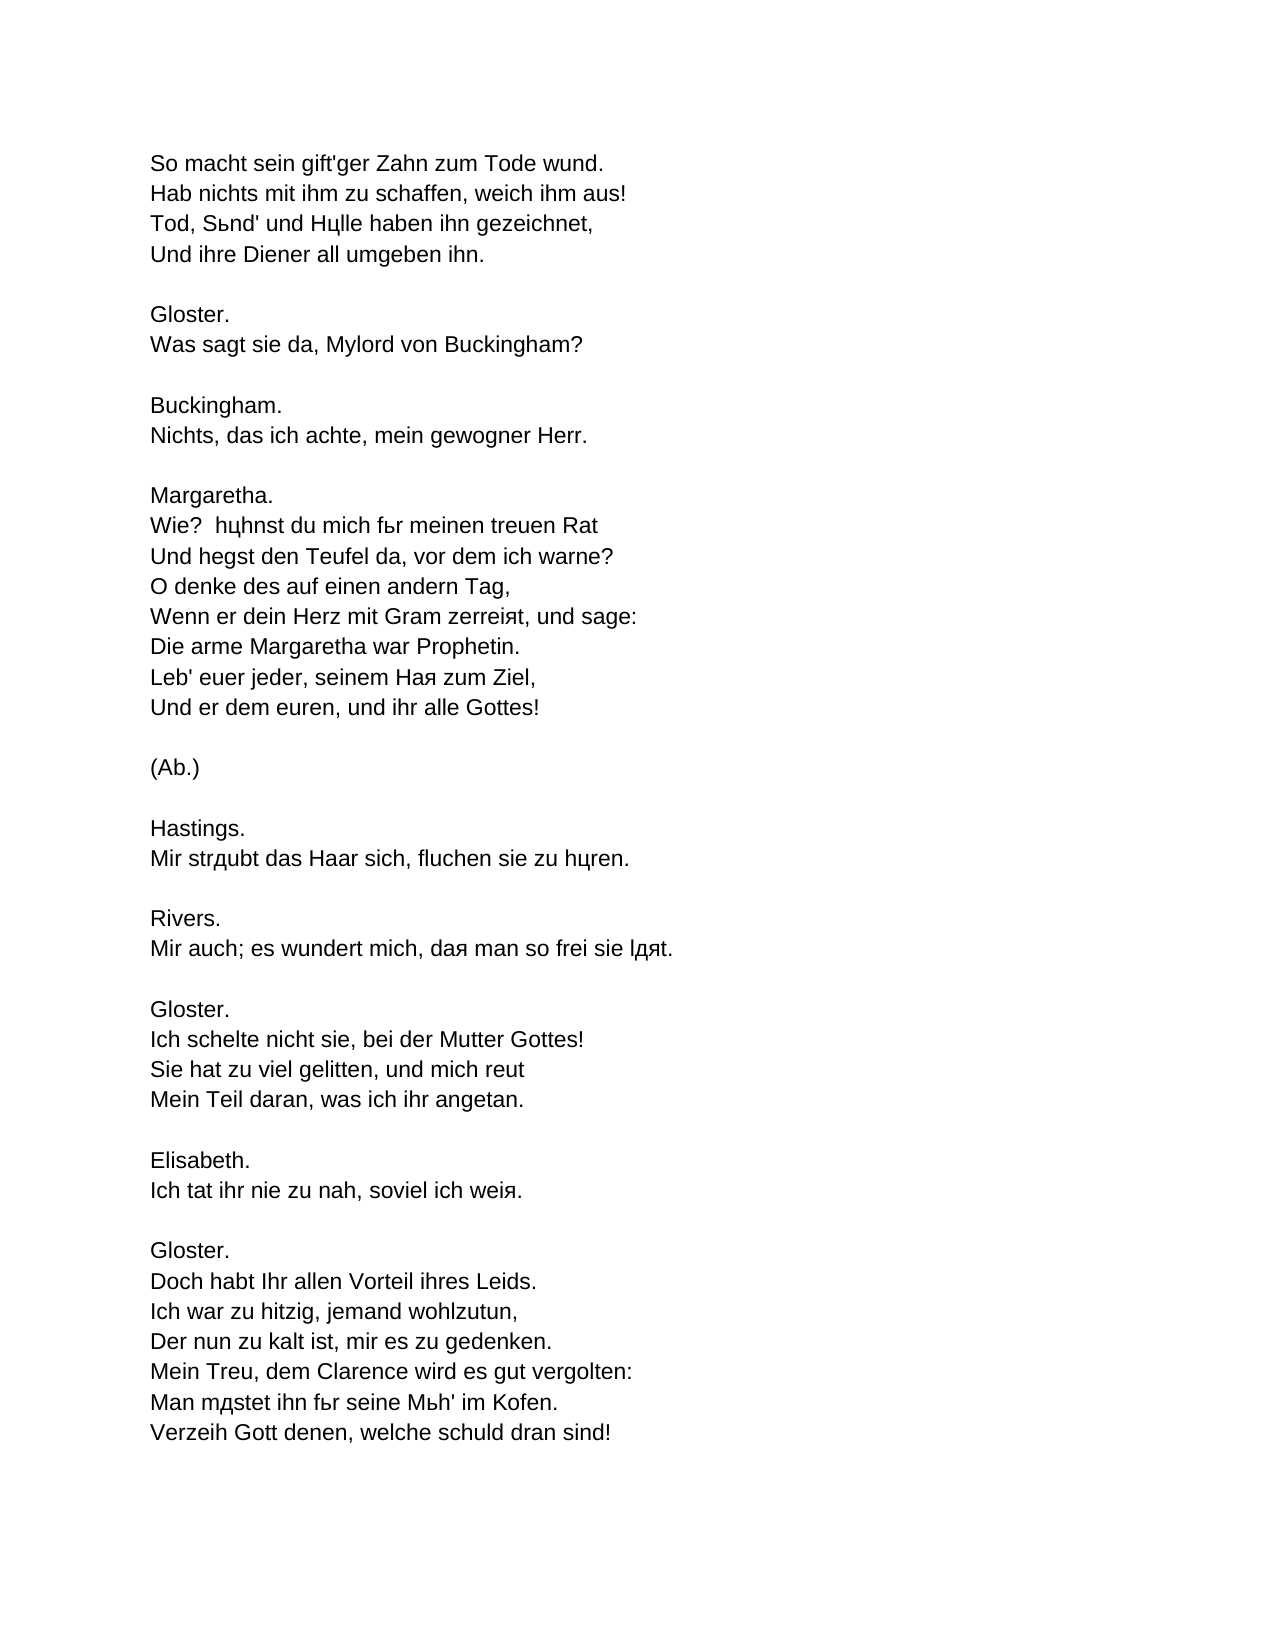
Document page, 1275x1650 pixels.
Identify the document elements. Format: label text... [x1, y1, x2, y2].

text Und er dem euren, und ihr alle Gottes! [150, 694, 1125, 720]
text Hastings. [150, 814, 1125, 841]
text Rivers. [150, 905, 1125, 932]
text Nichts, das ich achte, mein gewogner Herr. [150, 422, 1125, 448]
text Gloster. [150, 301, 1125, 327]
text So macht sein gift'ger Zahn zum Tode wund. [150, 150, 1125, 176]
text Hab nichts mit ihm zu schaffen, weich ihm aus! [150, 180, 1125, 207]
text Wenn er dein Herz mit Gram zerreiяt, und sage: [150, 603, 1125, 629]
text Elisabeth. [150, 1147, 1125, 1173]
text Mein Treu, dem Clarence wird es gut vergolten: [150, 1358, 1125, 1385]
text Sie hat zu viel gelitten, und mich reut [150, 1056, 1125, 1083]
text Gloster. [150, 996, 1125, 1022]
text Ich schelte nicht sie, bei der Mutter Gottes! [150, 1026, 1125, 1052]
text Was sagt sie da, Mylord von Buckingham? [150, 331, 1125, 358]
text Mein Teil daran, was ich ihr angetan. [150, 1086, 1125, 1113]
text (Ab.) [150, 754, 1125, 781]
text Doch habt Ihr allen Vorteil ihres Leids. [150, 1268, 1125, 1294]
text Margaretha. [150, 482, 1125, 509]
text Und hegst den Teufel da, vor dem ich warne? [150, 543, 1125, 569]
text Wie? hцhnst du mich fьr meinen treuen Rat [150, 512, 1125, 539]
text Mir strдubt das Haar sich, fluchen sie zu hцren. [150, 845, 1125, 871]
text Ich war zu hitzig, jemand wohlzutun, [150, 1298, 1125, 1324]
text Mir auch; es wundert mich, daя man so frei sie lдяt. [150, 935, 1125, 962]
text Ich tat ihr nie zu nah, soviel ich weiя. [150, 1177, 1125, 1203]
text Man mдstet ihn fьr seine Mьh' im Kofen. [150, 1388, 1125, 1415]
text O denke des auf einen andern Tag, [150, 573, 1125, 599]
text Der nun zu kalt ist, mir es zu gedenken. [150, 1328, 1125, 1354]
text Die arme Margaretha war Prophetin. [150, 633, 1125, 660]
text Buckingham. [150, 392, 1125, 418]
text Gloster. [150, 1237, 1125, 1264]
text Leb' euer jeder, seinem Haя zum Ziel, [150, 663, 1125, 690]
text Tod, Sьnd' und Hцlle haben ihn gezeichnet, [150, 210, 1125, 237]
text Verzeih Gott denen, welche schuld dran sind! [150, 1419, 1125, 1445]
text Und ihre Diener all umgeben ihn. [150, 241, 1125, 267]
